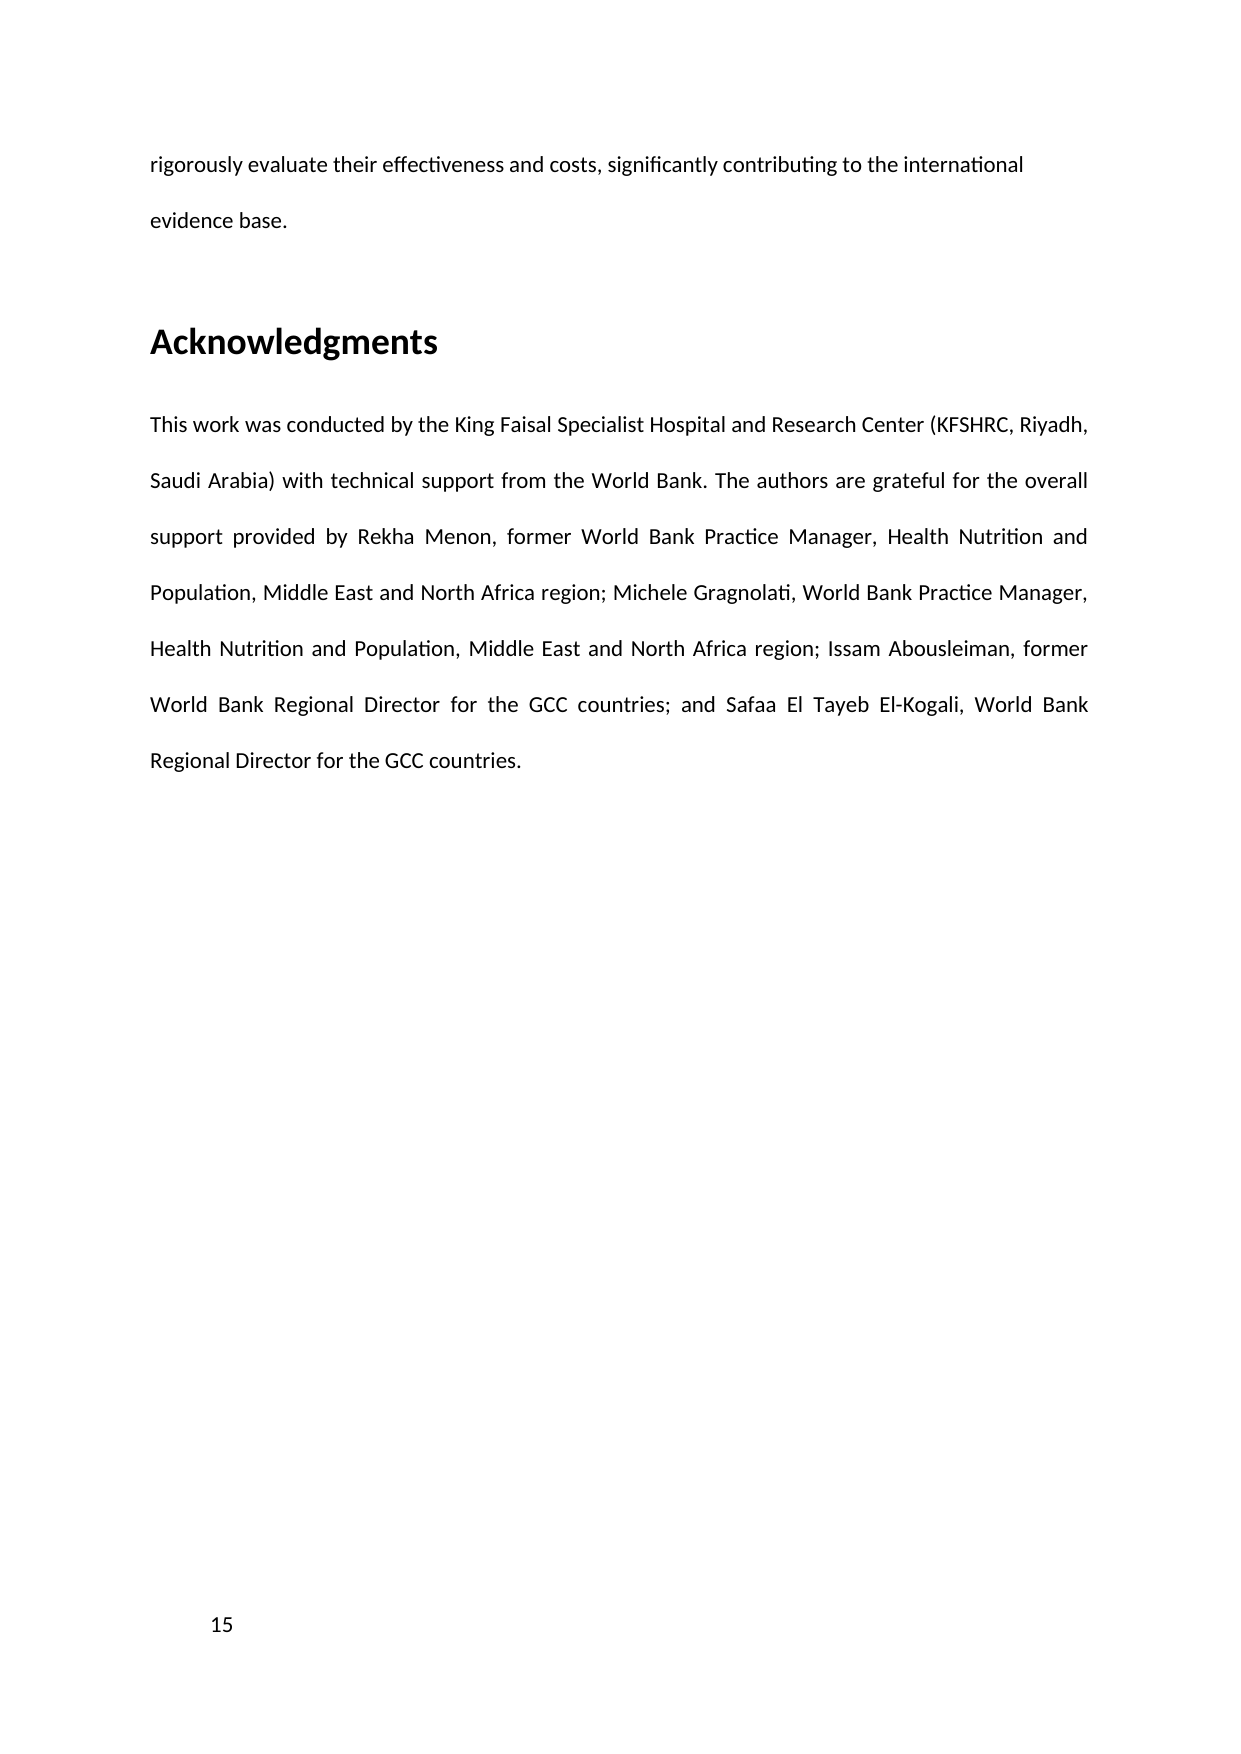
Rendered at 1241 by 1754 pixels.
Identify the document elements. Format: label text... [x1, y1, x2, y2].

text This work was conducted by the King Faisal Specialist Hospital and Research Center (KFSHRC, Riyadh, Saudi Arabia) with technical support from the World Bank. The authors are grateful for the overall support provided by Rekha Menon, former World Bank Practice Manager, Health Nutrition and Population, Middle East and North Africa region; Michele Gragnolati, World Bank Practice Manager, Health Nutrition and Population, Middle East and North Africa region; Issam Abousleiman, former World Bank Regional Director for the GCC countries; and Safaa El Tayeb El-Kogali, World Bank Regional Director for the GCC countries. [150, 410, 1090, 774]
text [150, 150, 1090, 234]
subtitle Acknowledgments [150, 318, 1090, 364]
